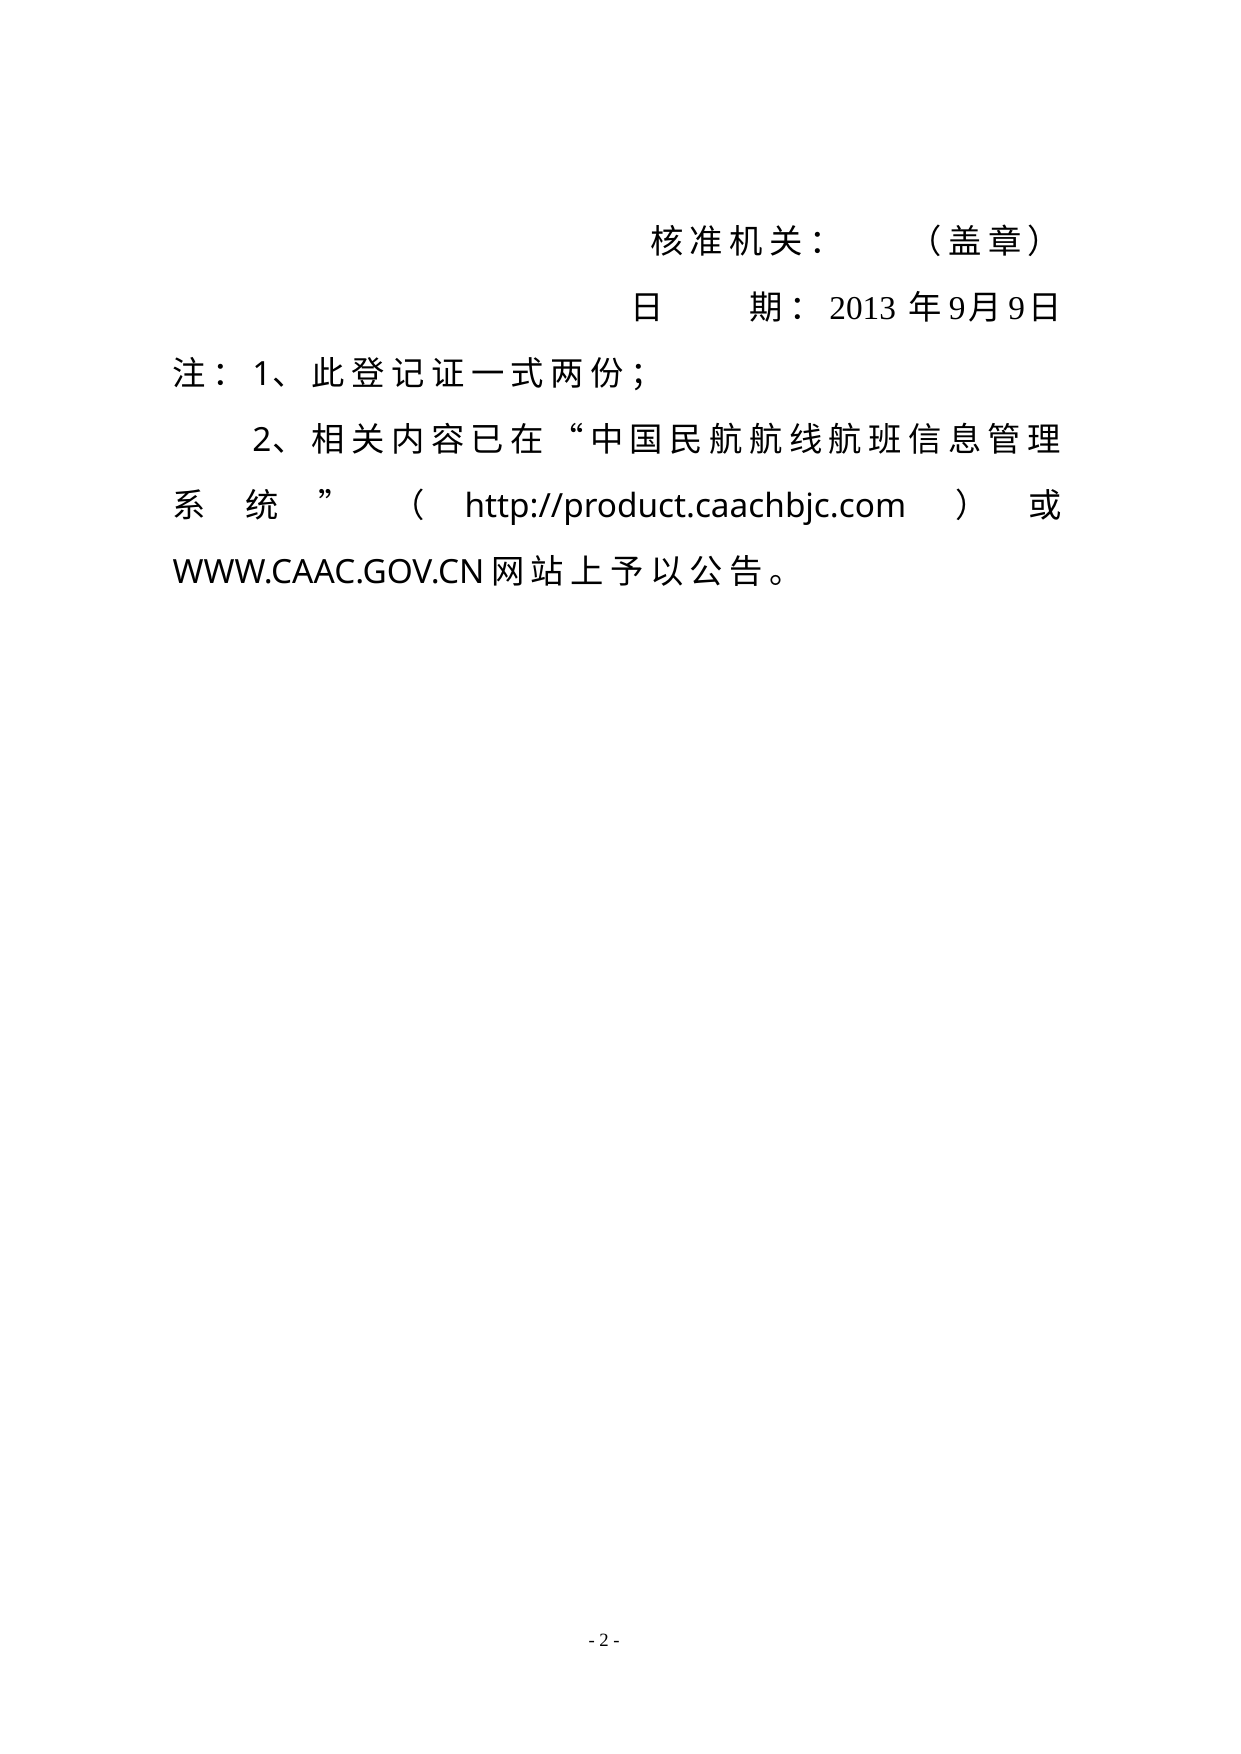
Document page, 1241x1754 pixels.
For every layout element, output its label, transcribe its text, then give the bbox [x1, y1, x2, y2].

text 注：1、此登记证一式两份； [172, 338, 1068, 404]
text 2、相关内容已在“中国民航航线航班信息管理系统”（http://product.caachbjc.com）或WWW.CAAC.GOV.CN网站上予以公告。 [172, 404, 1068, 602]
text 日 期：2013年9月9日 [172, 272, 1068, 338]
text 核准机关： （盖章） [172, 206, 1068, 272]
